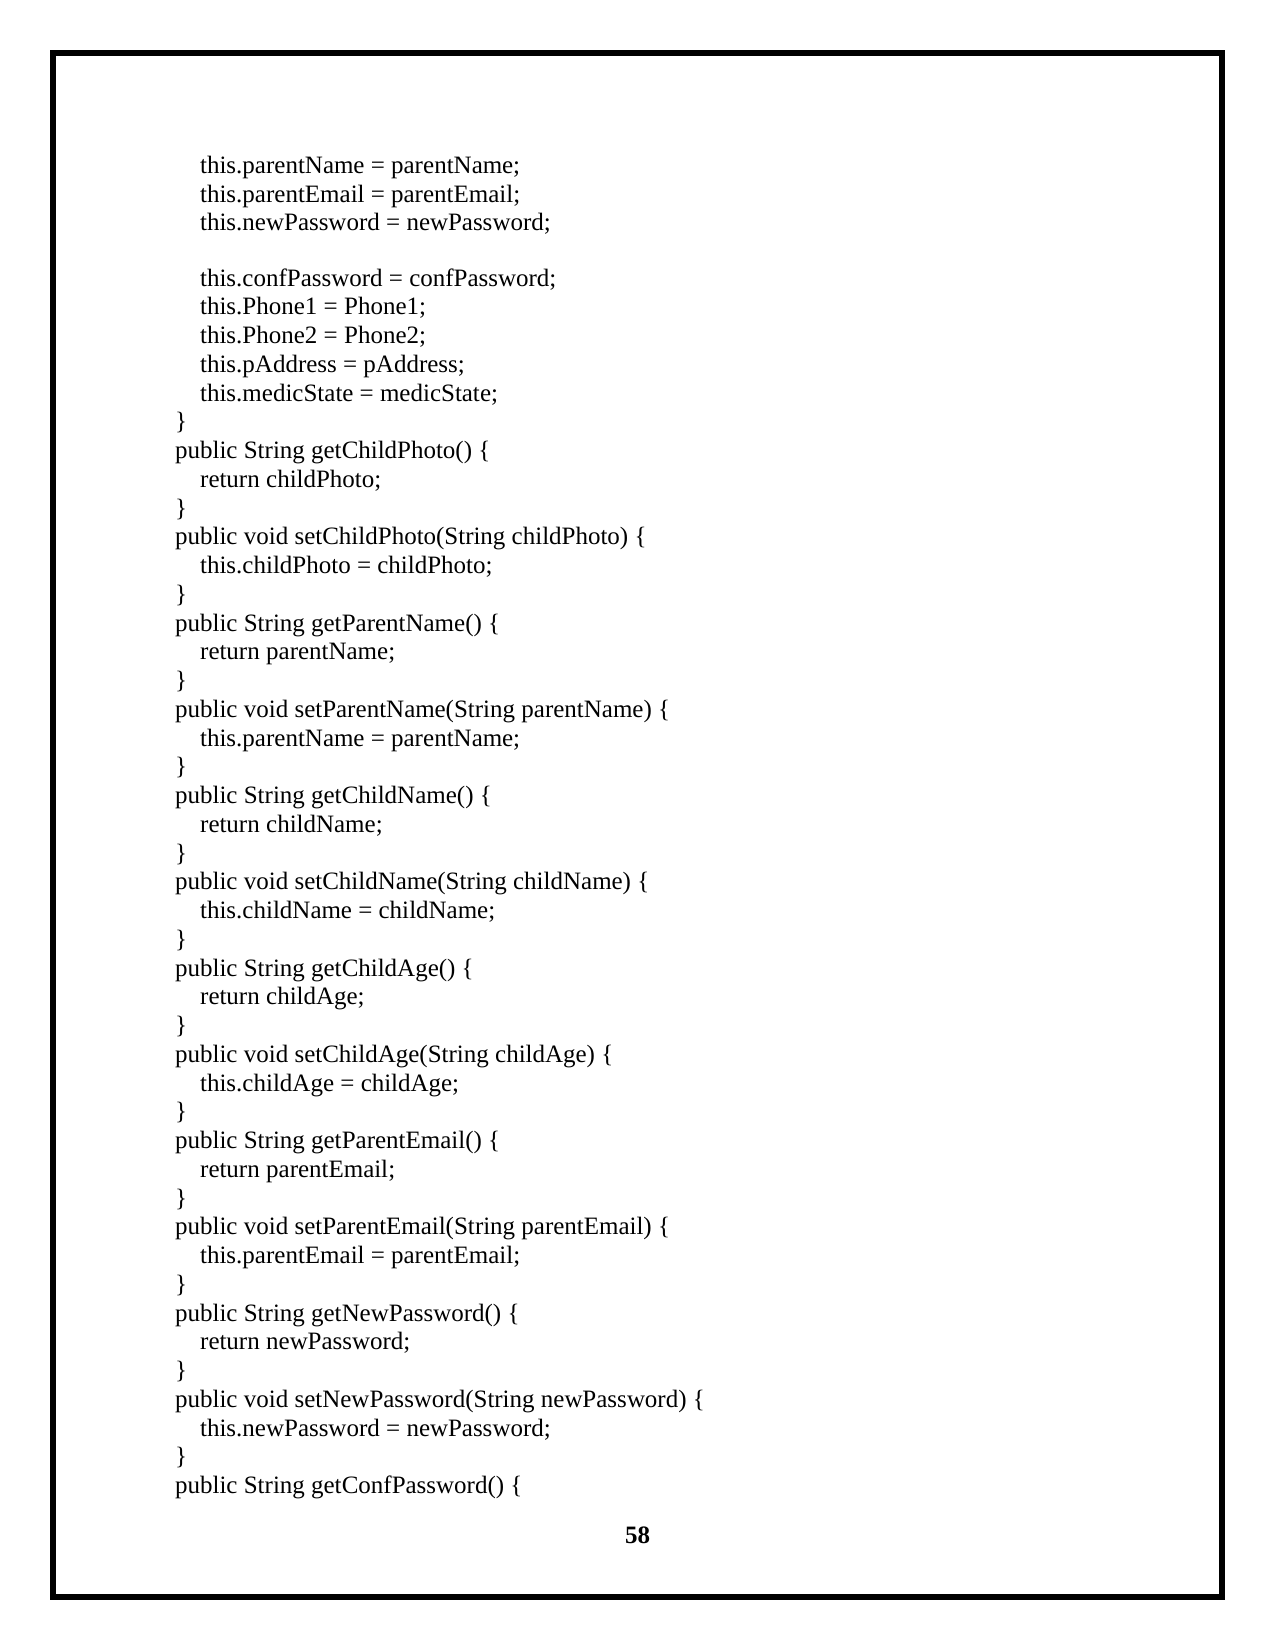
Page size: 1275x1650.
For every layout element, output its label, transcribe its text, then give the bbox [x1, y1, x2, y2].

text public String getNewPassword() { [150, 1298, 1125, 1326]
text this.parentName = parentName; [150, 150, 1125, 179]
text public String getChildPhoto() { [150, 435, 1125, 464]
text return parentName; [150, 636, 1125, 665]
text this.confPassword = confPassword; [150, 263, 1125, 291]
text } [150, 1183, 1125, 1211]
text this.medicState = medicState; [150, 378, 1125, 406]
text } [150, 1355, 1125, 1384]
text public String getConfPassword() { [150, 1470, 1125, 1499]
text this.parentName = parentName; [150, 723, 1125, 751]
text return newPassword; [150, 1326, 1125, 1355]
text this.parentEmail = parentEmail; [150, 1240, 1125, 1269]
text } [150, 406, 1125, 435]
text return childAge; [150, 981, 1125, 1010]
text public void setParentEmail(String parentEmail) { [150, 1211, 1125, 1240]
text public String getParentEmail() { [150, 1125, 1125, 1154]
text } [150, 493, 1125, 521]
text this.Phone2 = Phone2; [150, 320, 1125, 349]
text public void setChildPhoto(String childPhoto) { [150, 521, 1125, 550]
text public String getChildName() { [150, 780, 1125, 809]
text this.childAge = childAge; [150, 1068, 1125, 1096]
text public void setChildAge(String childAge) { [150, 1039, 1125, 1068]
text return childPhoto; [150, 464, 1125, 493]
text public String getParentName() { [150, 608, 1125, 636]
text public void setParentName(String parentName) { [150, 694, 1125, 723]
text public void setNewPassword(String newPassword) { [150, 1384, 1125, 1413]
text public void setChildName(String childName) { [150, 866, 1125, 895]
text } [150, 838, 1125, 866]
text return parentEmail; [150, 1154, 1125, 1183]
text return childName; [150, 809, 1125, 838]
text } [150, 1269, 1125, 1298]
text this.newPassword = newPassword; [150, 1413, 1125, 1441]
text this.pAddress = pAddress; [150, 349, 1125, 378]
text this.childName = childName; [150, 895, 1125, 924]
text } [150, 751, 1125, 780]
text public String getChildAge() { [150, 953, 1125, 981]
text this.childPhoto = childPhoto; [150, 550, 1125, 579]
text } [150, 579, 1125, 608]
text this.newPassword = newPassword; [150, 207, 1125, 263]
text this.parentEmail = parentEmail; [150, 179, 1125, 207]
text } [150, 665, 1125, 694]
text } [150, 1441, 1125, 1470]
text } [150, 924, 1125, 953]
text this.Phone1 = Phone1; [150, 291, 1125, 320]
text } [150, 1096, 1125, 1125]
text } [150, 1010, 1125, 1039]
